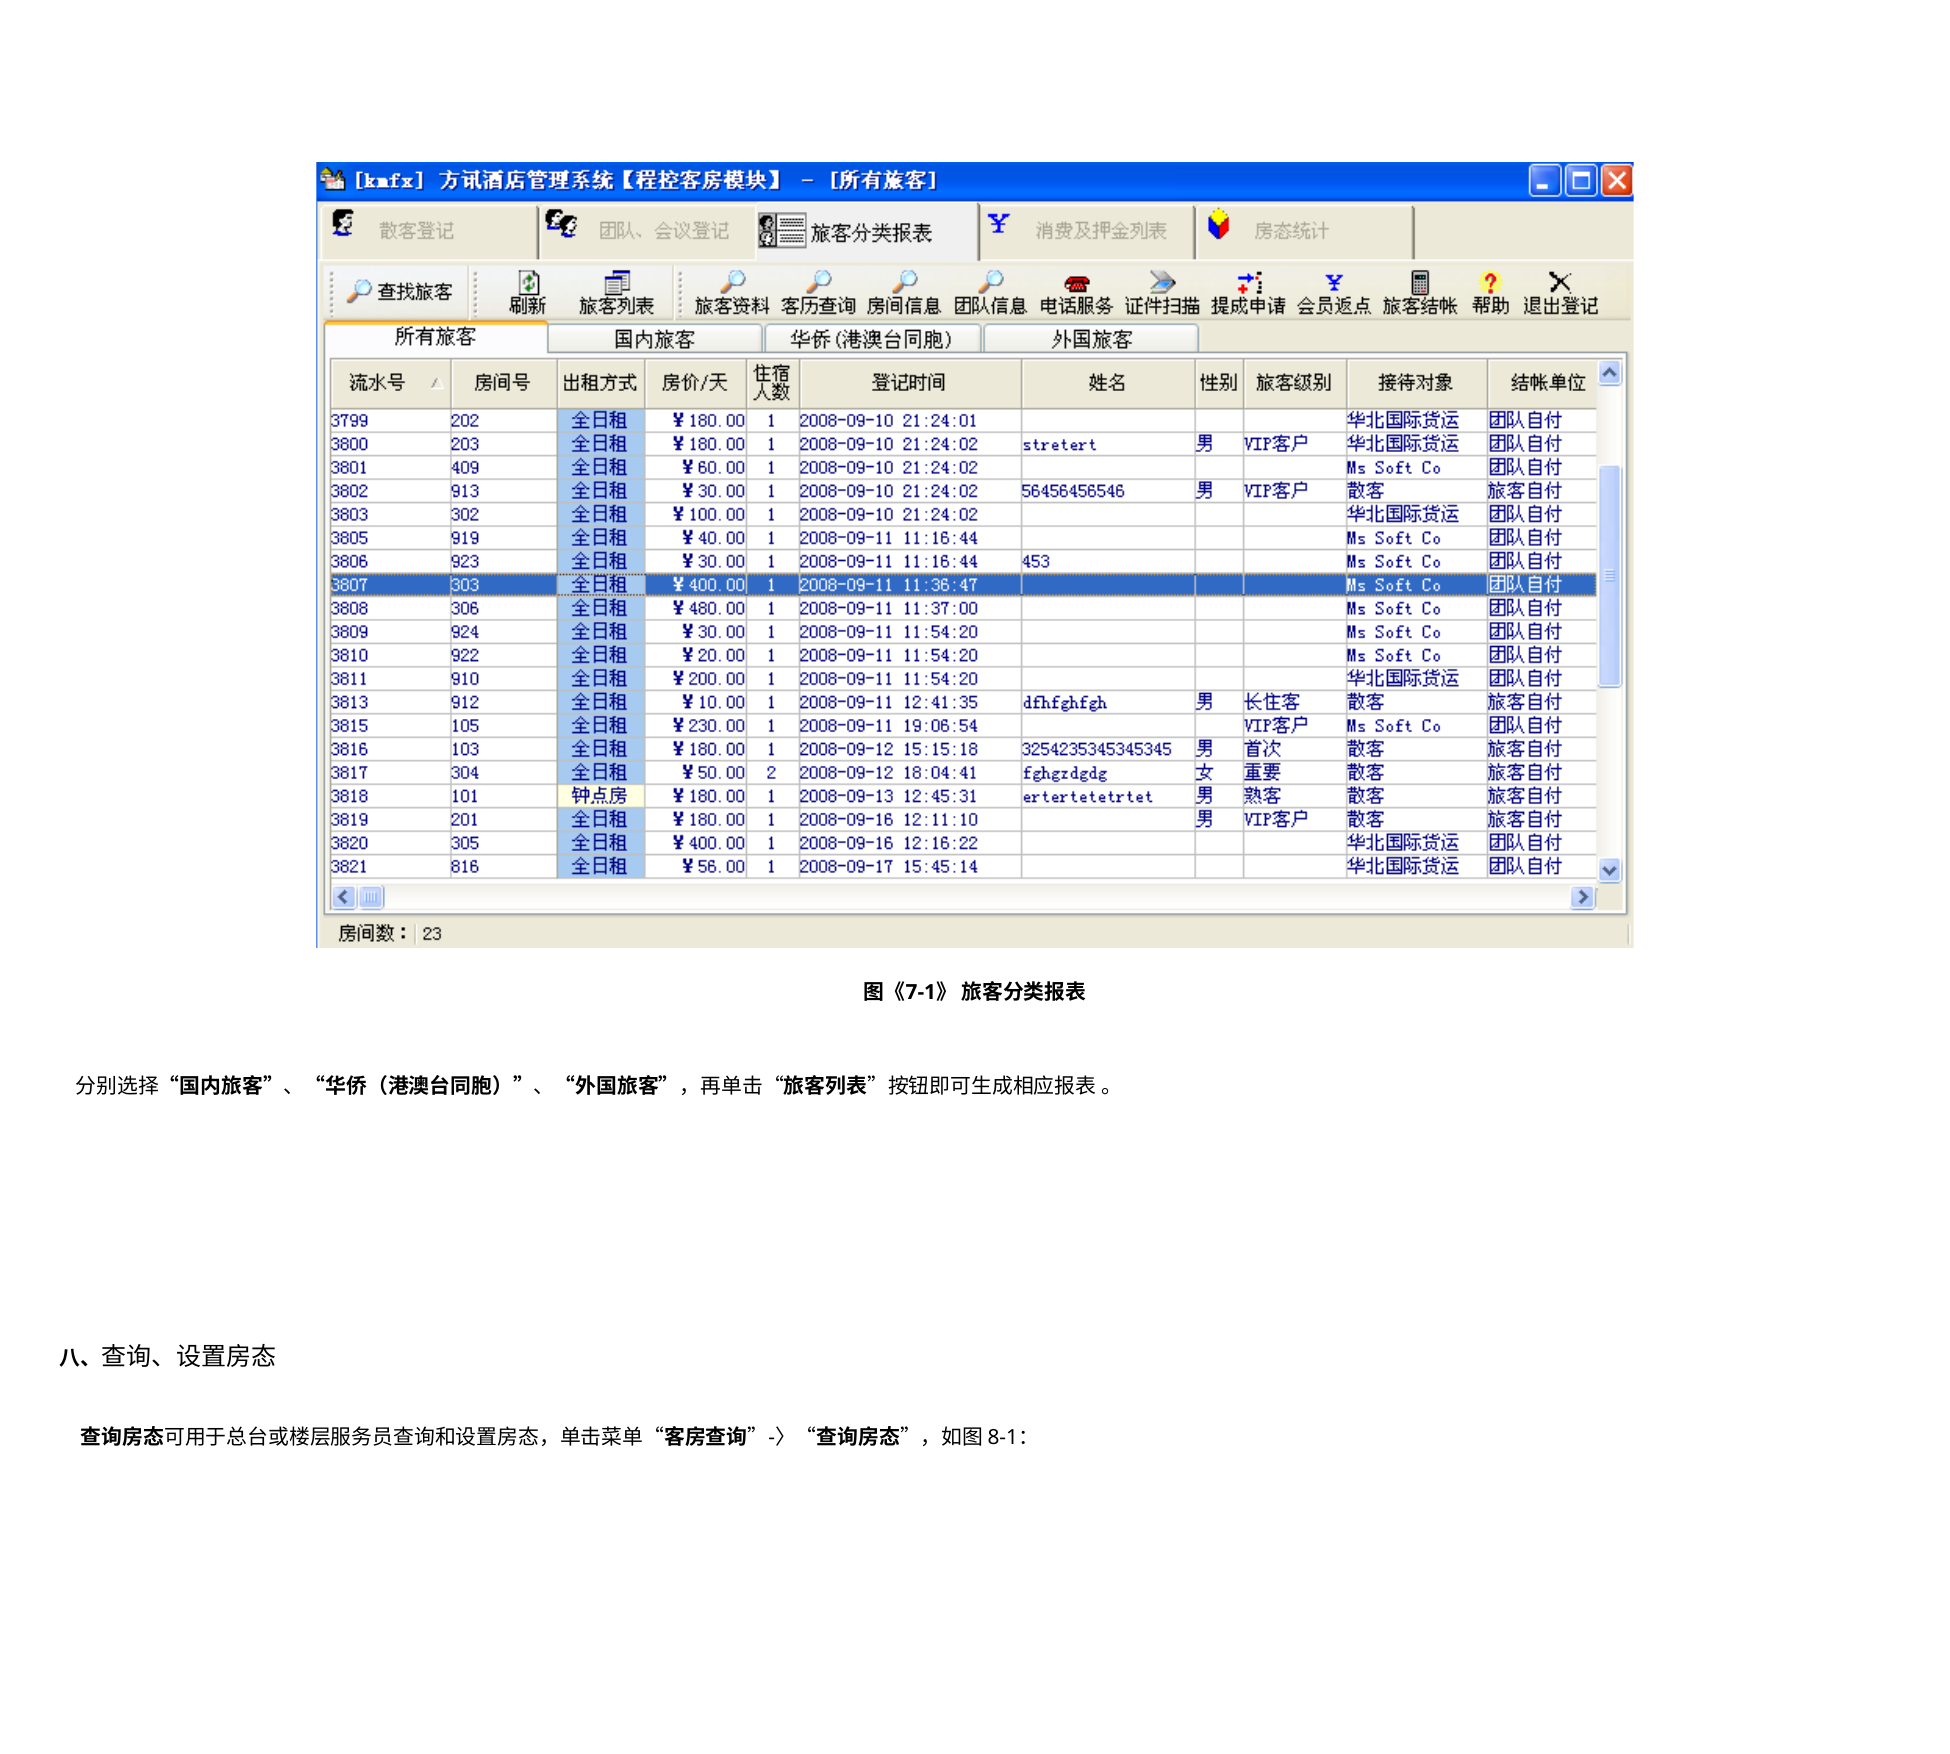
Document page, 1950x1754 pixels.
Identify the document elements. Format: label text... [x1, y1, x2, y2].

table_cell 图《7-1》 旅客分类报表 [196, 975, 1753, 1007]
text 八、查询、设置房态 [59, 1289, 1891, 1387]
table_header [196, 162, 1753, 974]
text 分别选择“国内旅客”、“华侨（港澳台同胞）”、“外国旅客”，再单击“旅客列表”按钮即可生成相应报表 。 [59, 1036, 1891, 1101]
picture [316, 162, 1634, 948]
text 查询房态可用于总台或楼层服务员查询和设置房态，单击菜单“客房查询”-〉“查询房态”，如图8-1： [59, 1419, 1891, 1484]
